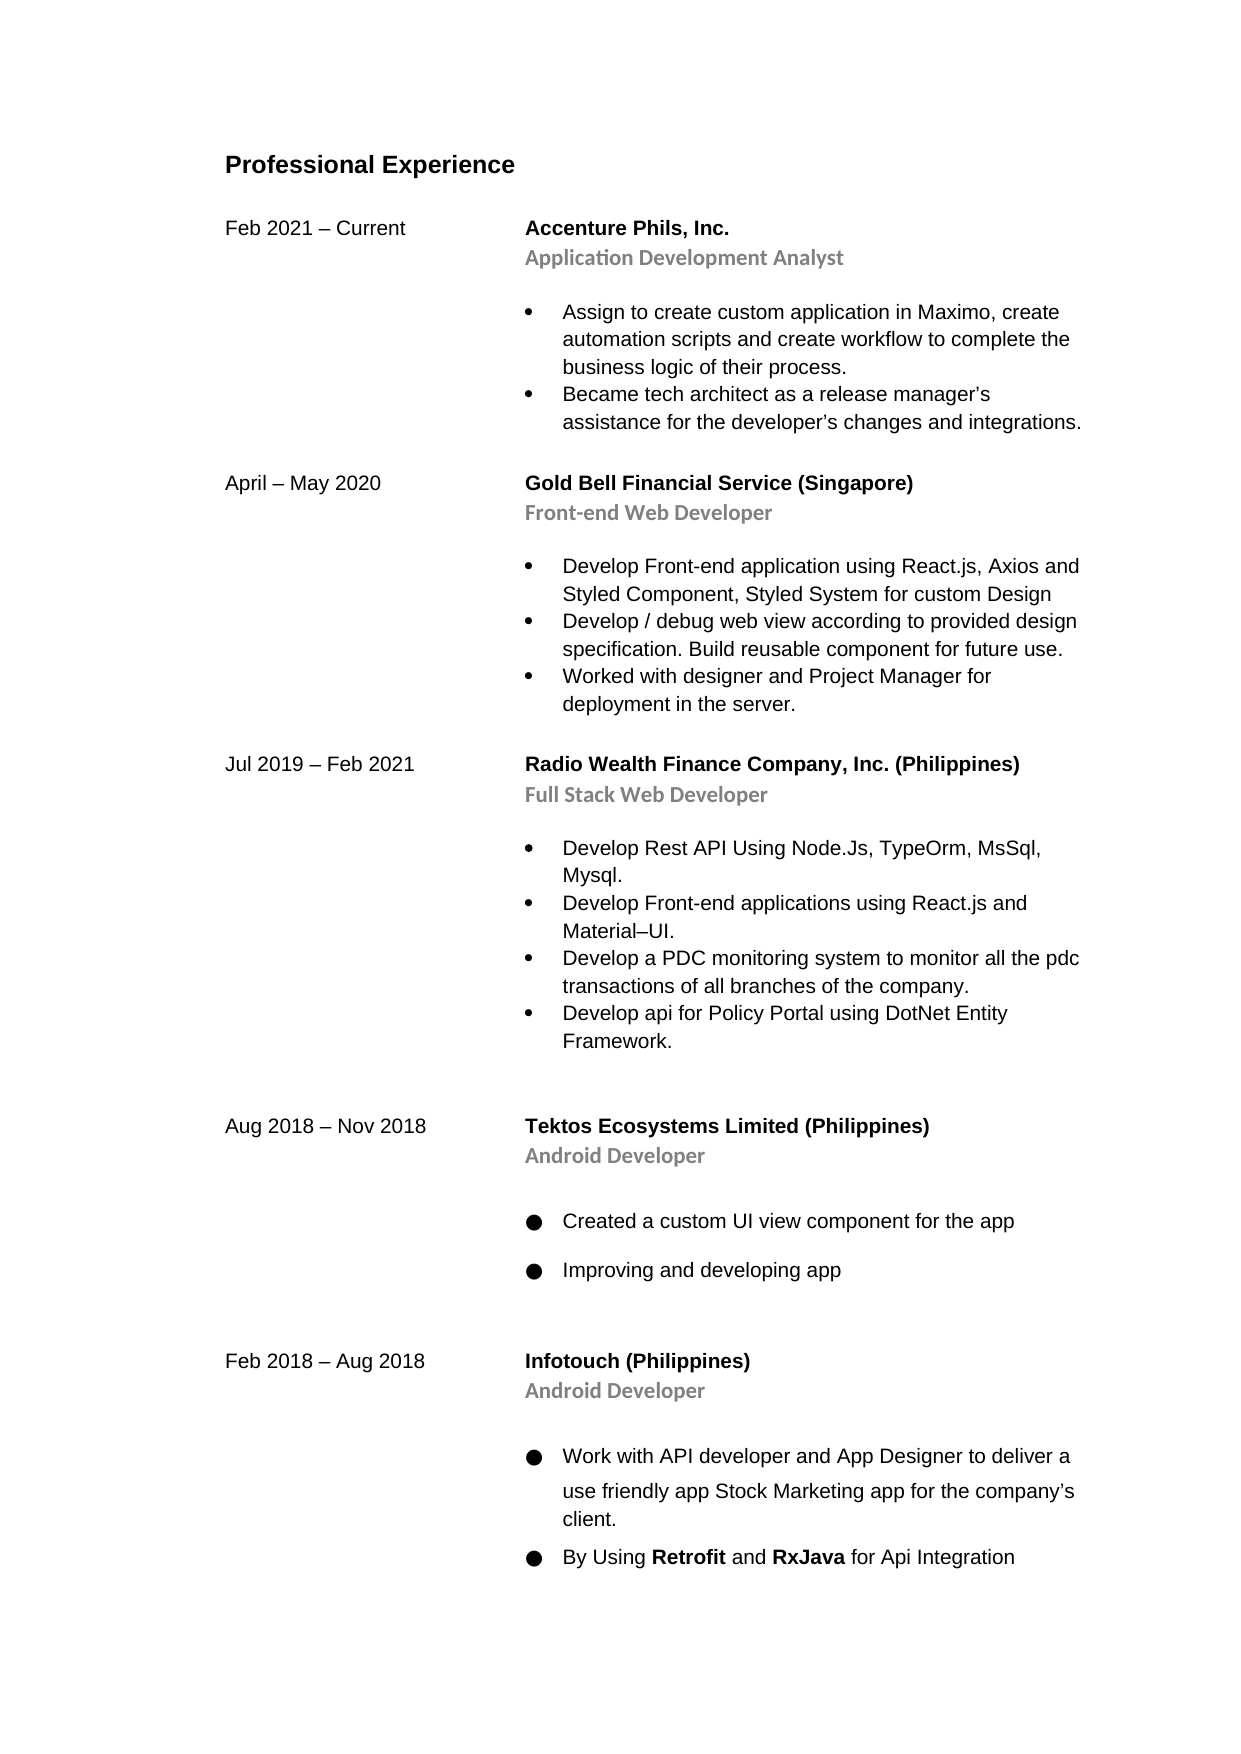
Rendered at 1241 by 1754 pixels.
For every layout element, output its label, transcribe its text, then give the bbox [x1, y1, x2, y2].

list Work with API developer and App Designer to deliver a use friendly app Stock Marketing app for the company’s client. [525, 1433, 1090, 1530]
list Develop a PDC monitoring system to monitor all the pdc transactions of all branches of the company. [525, 946, 1090, 997]
list Created a custom UI view component for the app [525, 1197, 1090, 1240]
text Application Development Analyst [460, 243, 1090, 272]
text Feb 2021 – Current Accenture Phils, Inc. [225, 216, 1090, 240]
text Feb 2018 – Aug 2018 Infotouch (Philippines) [225, 1349, 1090, 1373]
text April – May 2020 Gold Bell Financial Service (Singapore) [225, 470, 1090, 494]
list Assign to create custom application in Maximo, create automation scripts and create workflow to complete the business logic of their process. [525, 299, 1090, 379]
text Jul 2019 – Feb 2021 Radio Wealth Finance Company, Inc. (Philippines) [225, 752, 1090, 776]
list Improving and developing app [525, 1246, 1090, 1289]
list Develop Front-end application using React.js, Axios and Styled Component, Styled System for custom Design [525, 554, 1090, 605]
list By Using Retrofit and RxJava for Api Integration [525, 1534, 1090, 1577]
list Became tech architect as a release manager’s assistance for the developer’s changes and integrations. [525, 382, 1090, 434]
list Develop Front-end applications using React.js and Material–UI. [525, 891, 1090, 942]
text Aug 2018 – Nov 2018 Tektos Ecosystems Limited (Philippines) [225, 1114, 1090, 1138]
text Full Stack Web Developer [460, 780, 1090, 808]
text Android Developer [460, 1142, 1090, 1170]
list Develop / debug web view according to provided design specification. Build reusable component for future use. [525, 609, 1090, 661]
text Front-end Web Developer [460, 498, 1090, 526]
text Professional Experience [225, 150, 1090, 179]
list Worked with designer and Project Manager for deployment in the server. [525, 664, 1090, 716]
list Develop api for Policy Portal using DotNet Entity Framework. [525, 1001, 1090, 1053]
list Develop Rest API Using Node.Js, TypeOrm, MsSql, Mysql. [525, 836, 1090, 887]
text Android Developer [460, 1377, 1090, 1405]
